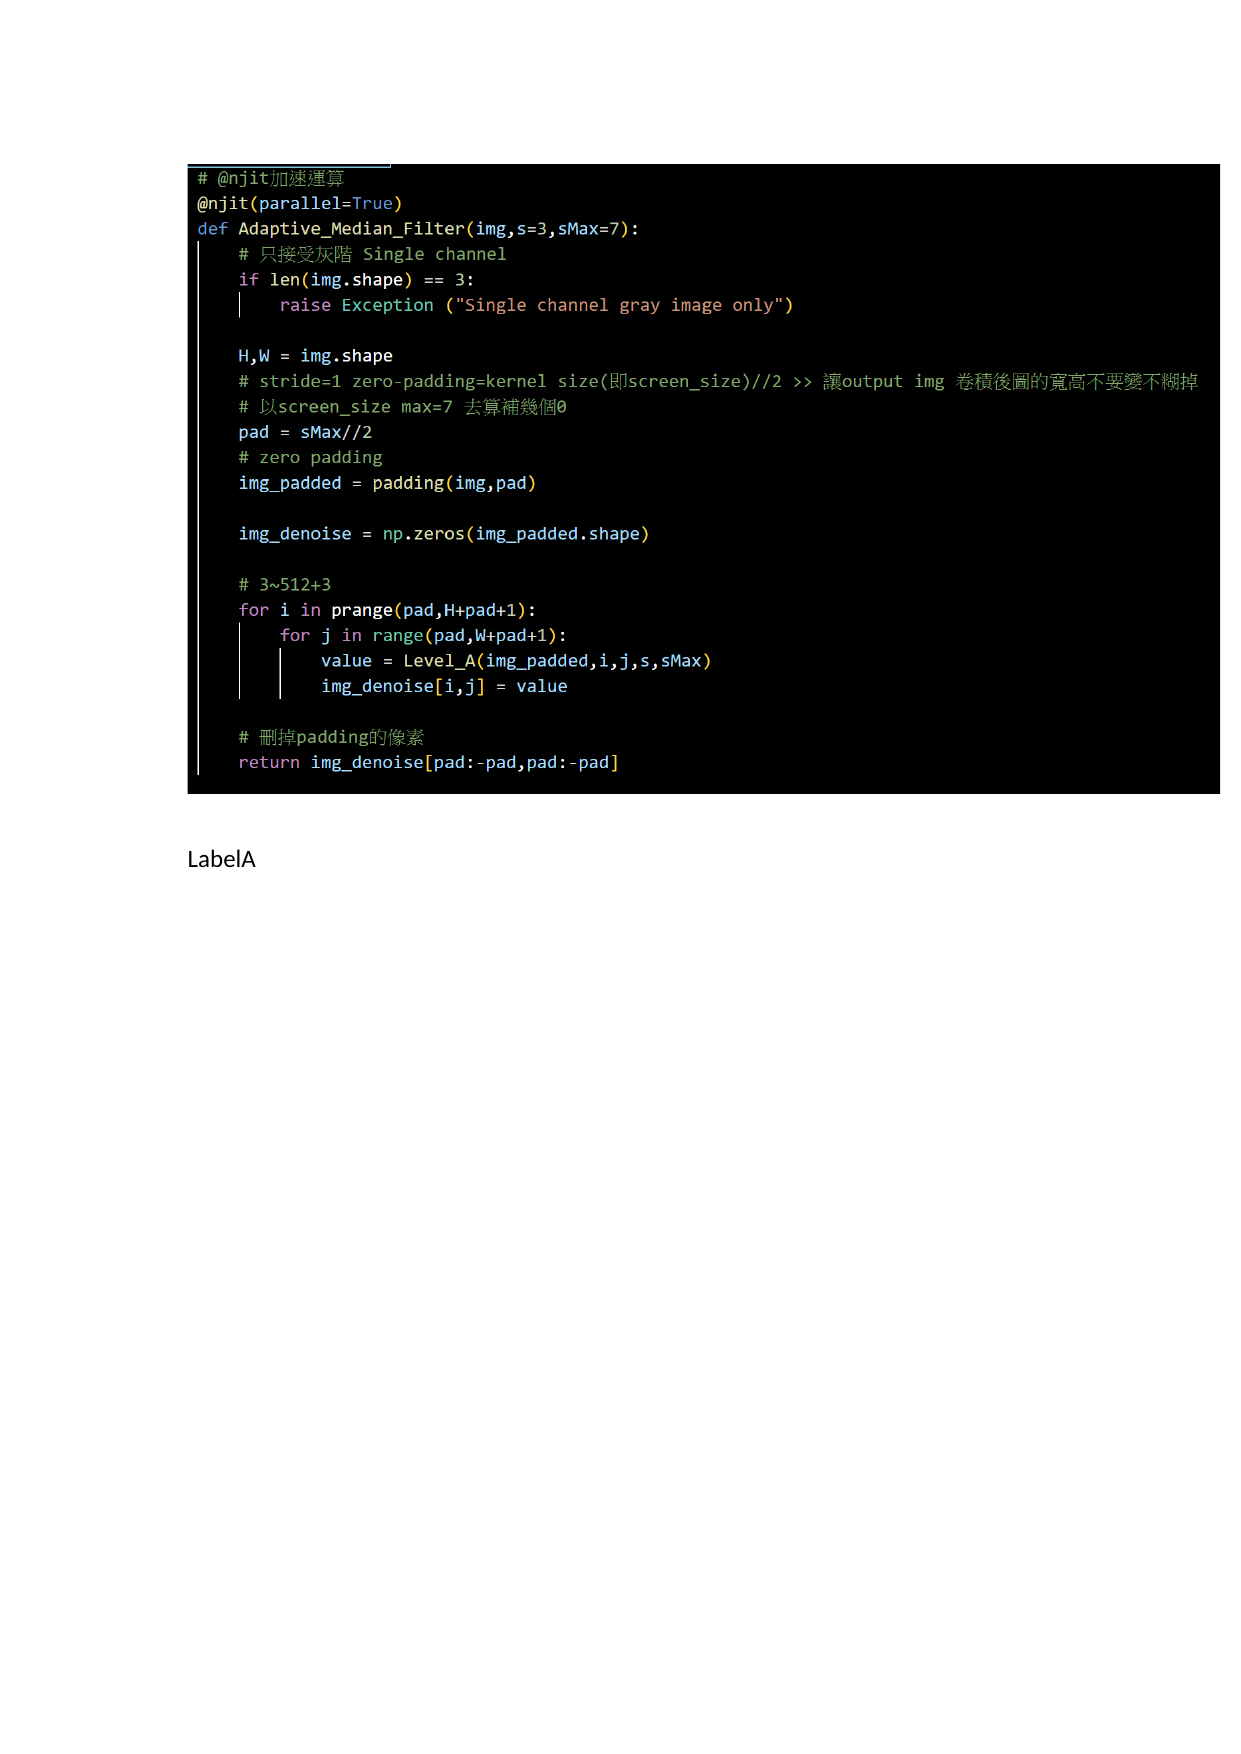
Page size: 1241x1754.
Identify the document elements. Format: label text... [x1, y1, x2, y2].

text LabelA [187, 839, 1053, 877]
picture [187, 164, 1221, 794]
